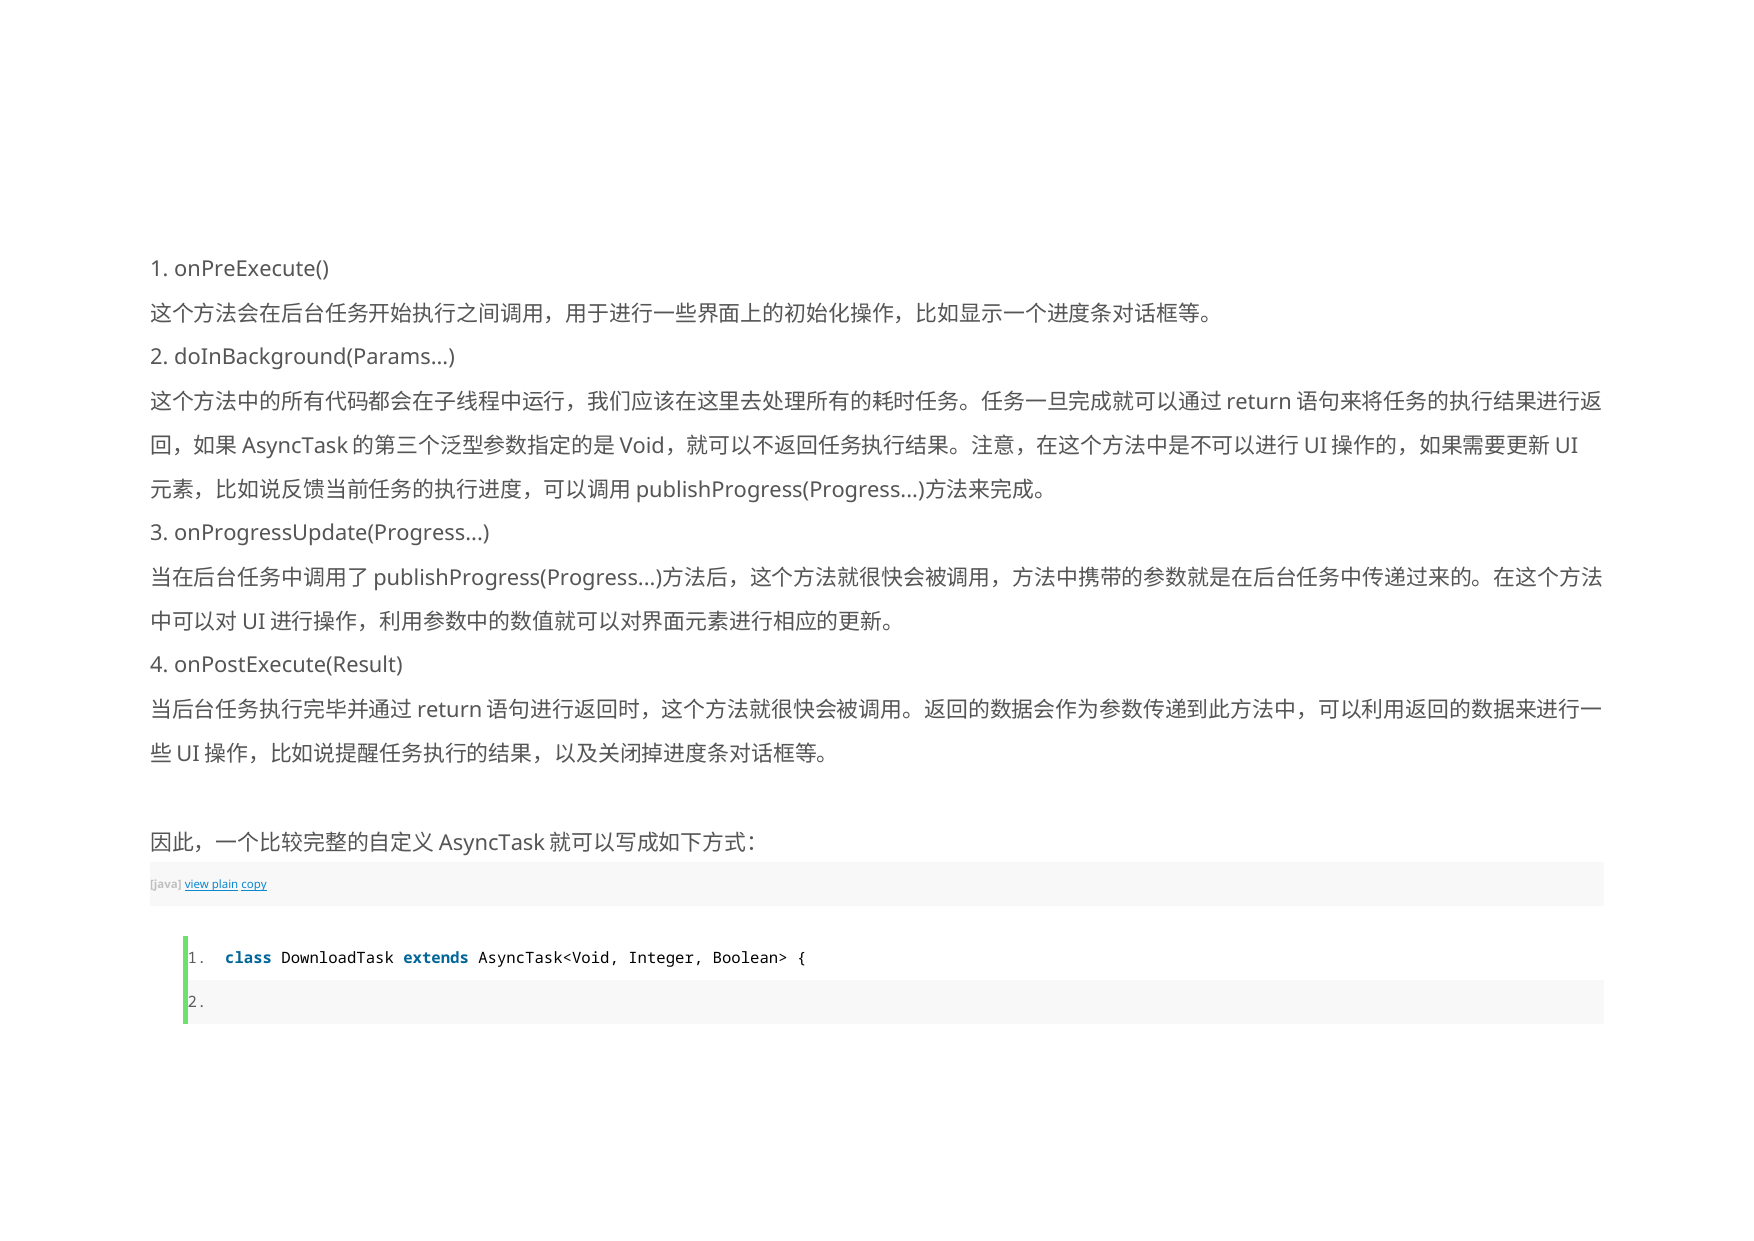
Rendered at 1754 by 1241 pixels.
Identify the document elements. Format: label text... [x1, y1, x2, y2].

list class DownloadTask extends AsyncTask<Void, Integer, Boolean> { [188, 936, 1604, 980]
text 当在后台任务中调用了publishProgress(Progress...)方法后，这个方法就很快会被调用，方法中携带的参数就是在后台任务中传递过来的。在这个方法中可以对UI进行操作，利用参数中的数值就可以对界面元素进行相应的更新。 [150, 554, 1604, 642]
text 当后台任务执行完毕并通过return语句进行返回时，这个方法就很快会被调用。返回的数据会作为参数传递到此方法中，可以利用返回的数据来进行一些UI操作，比如说提醒任务执行的结果，以及关闭掉进度条对话框等。 [150, 686, 1604, 774]
text 1. onPreExecute() [150, 246, 1604, 289]
text 这个方法会在后台任务开始执行之间调用，用于进行一些界面上的初始化操作，比如显示一个进度条对话框等。 [150, 289, 1604, 334]
text 3. onProgressUpdate(Progress...) [150, 510, 1604, 554]
text 这个方法中的所有代码都会在子线程中运行，我们应该在这里去处理所有的耗时任务。任务一旦完成就可以通过return语句来将任务的执行结果进行返回，如果AsyncTask的第三个泛型参数指定的是Void，就可以不返回任务执行结果。注意，在这个方法中是不可以进行UI操作的，如果需要更新UI元素，比如说反馈当前任务的执行进度，可以调用publishProgress(Progress...)方法来完成。 [150, 378, 1604, 510]
text [java] view plain copy [150, 862, 1604, 906]
text 因此，一个比较完整的自定义AsyncTask就可以写成如下方式： [150, 818, 1604, 862]
text 4. onPostExecute(Result) [150, 642, 1604, 686]
text 2. doInBackground(Params...) [150, 334, 1604, 378]
